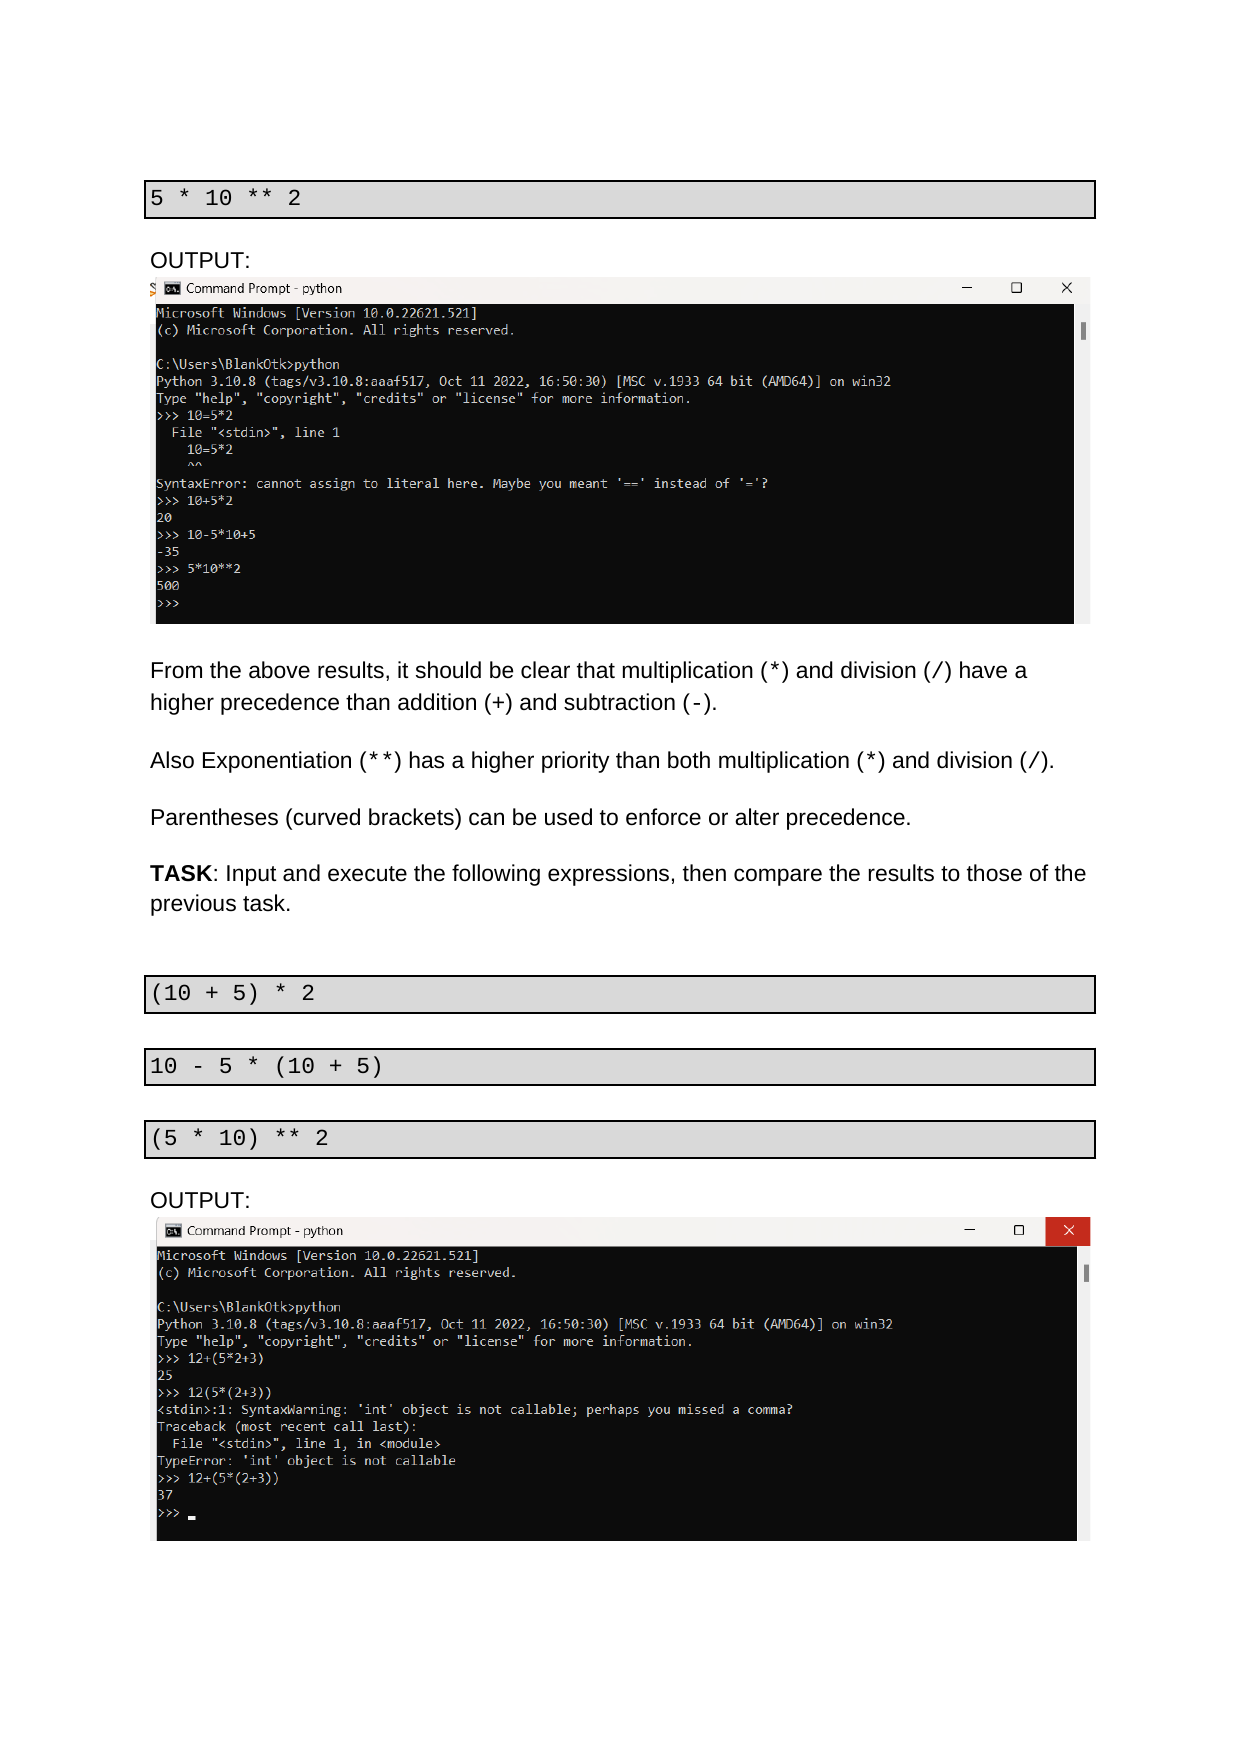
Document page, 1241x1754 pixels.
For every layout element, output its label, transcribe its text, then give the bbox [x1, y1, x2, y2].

text (5 * 10) ** 2 [146, 1122, 1094, 1157]
text 10 - 5 * (10 + 5) [146, 1050, 1094, 1084]
text Parentheses (curved brackets) can be used to enforce or alter precedence. [150, 804, 1090, 831]
text OUTPUT: [150, 1187, 1090, 1217]
text From the above results, it should be clear that multiplication (*) and division (/) have a higher precedence than addition (+) and subtraction (-). [150, 657, 1090, 718]
text Also Exponentiation (**) has a higher priority than both multiplication (*) and division (/). [150, 747, 1090, 775]
text TASK: Input and execute the following expressions, then compare the results to those of the previous task. [150, 859, 1090, 916]
text 5 * 10 ** 2 [146, 182, 1094, 217]
text (10 + 5) * 2 [146, 977, 1094, 1012]
picture [150, 1217, 1091, 1541]
text OUTPUT: [150, 247, 1090, 277]
picture [150, 277, 1091, 624]
